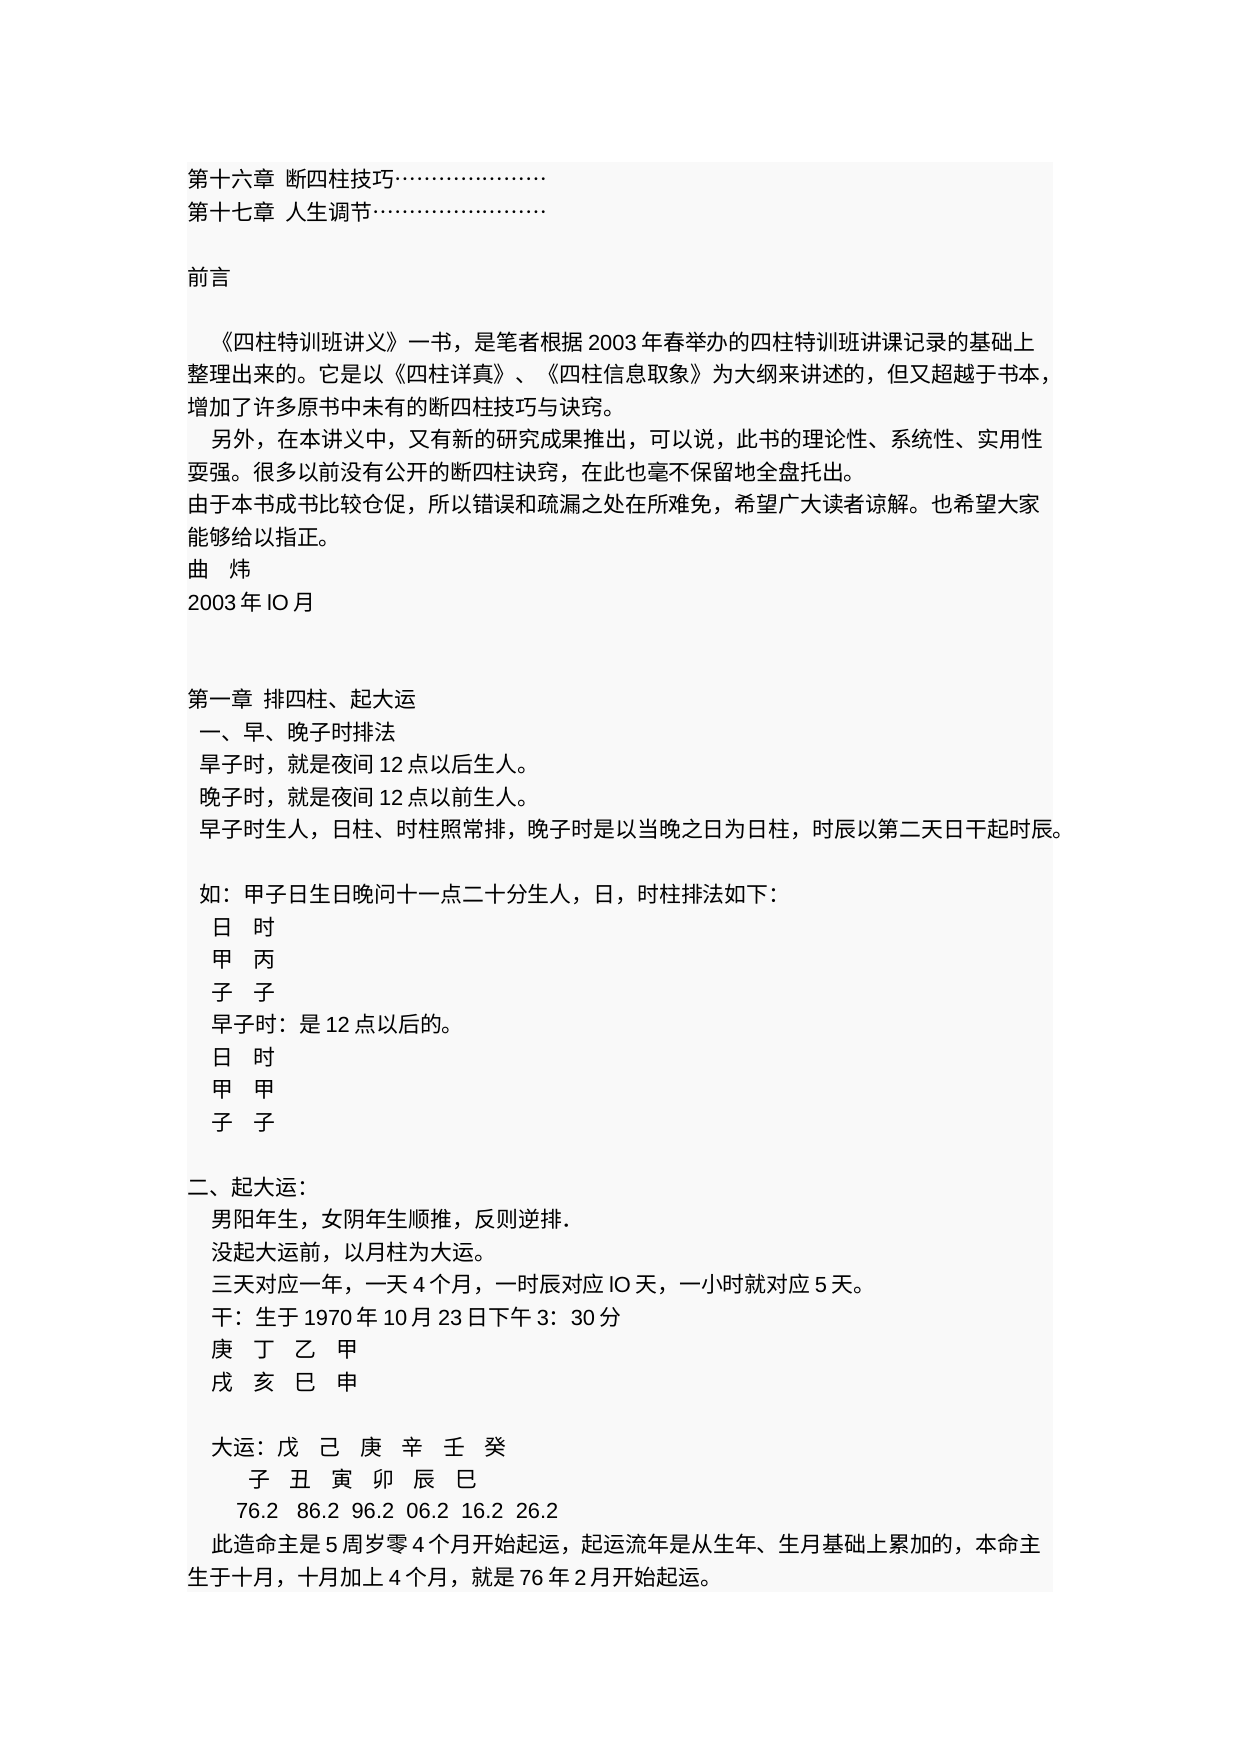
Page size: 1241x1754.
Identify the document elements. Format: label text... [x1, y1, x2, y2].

text 日 时 [187, 909, 1053, 942]
text 二、起大运： [187, 1169, 1053, 1202]
text 子 丑 寅 卯 辰 巳 [187, 1462, 1053, 1494]
text 男阳年生，女阴年生顺推，反则逆排． [187, 1202, 1053, 1234]
text 子 子 [187, 974, 1053, 1007]
text 干：生于1970年10月23日下午3：30分 [187, 1299, 1053, 1332]
text 旱子时，就是夜间12点以后生人。 [187, 747, 1053, 779]
text 第十六章 断四柱技巧………………… [187, 162, 1053, 194]
text 戌 亥 巳 申 [187, 1364, 1053, 1397]
text 第一章 排四柱、起大运 [187, 682, 1053, 714]
text 如：甲子日生日晚问十一点二十分生人，日，时柱排法如下： [187, 877, 1053, 909]
text 早子时生人，日柱、时柱照常排，晚子时是以当晚之日为日柱，时辰以第二天日干起时辰。 [187, 812, 1053, 877]
text 甲 甲 [187, 1072, 1053, 1104]
text 晚子时，就是夜间12点以前生人。 [187, 779, 1053, 812]
text 子 子 [187, 1104, 1053, 1137]
text 三天对应一年，一天4个月，一时辰对应lO天，一小时就对应5天。 [187, 1267, 1053, 1299]
text 此造命主是5周岁零4个月开始起运，起运流年是从生年、生月基础上累加的，本命主生于十月，十月加上4个月，就是76年2月开始起运。 [187, 1527, 1053, 1592]
text 曲 炜 [187, 552, 1053, 584]
text 76.2 86.2 96.2 06.2 16.2 26.2 [187, 1494, 1053, 1527]
text 庚 丁 乙 甲 [187, 1332, 1053, 1364]
text 《四柱特训班讲义》一书，是笔者根据2003年春举办的四柱特训班讲课记录的基础上整理出来的。它是以《四柱详真》、《四柱信息取象》为大纲来讲述的，但又超越于书本，增加了许多原书中未有的断四柱技巧与诀窍。 [187, 324, 1053, 422]
text 另外，在本讲义中，又有新的研究成果推出，可以说，此书的理论性、系统性、实用性耍强。很多以前没有公开的断四柱诀窍，在此也毫不保留地全盘托出。 [187, 422, 1053, 487]
text 前言 [187, 259, 1053, 292]
text 早子时：是12点以后的。 [187, 1007, 1053, 1039]
text 由于本书成书比较仓促，所以错误和疏漏之处在所难免，希望广大读者谅解。也希望大家能够给以指正。 [187, 487, 1053, 552]
text 日 时 [187, 1039, 1053, 1072]
text 大运：戊 己 庚 辛 壬 癸 [187, 1429, 1053, 1462]
text 2003年lO月 [187, 584, 1053, 617]
text 甲 丙 [187, 942, 1053, 974]
text 一、早、晚子时排法 [187, 714, 1053, 747]
text 第十七章 人生调节…………………… [187, 194, 1053, 227]
text 没起大运前，以月柱为大运。 [187, 1234, 1053, 1267]
